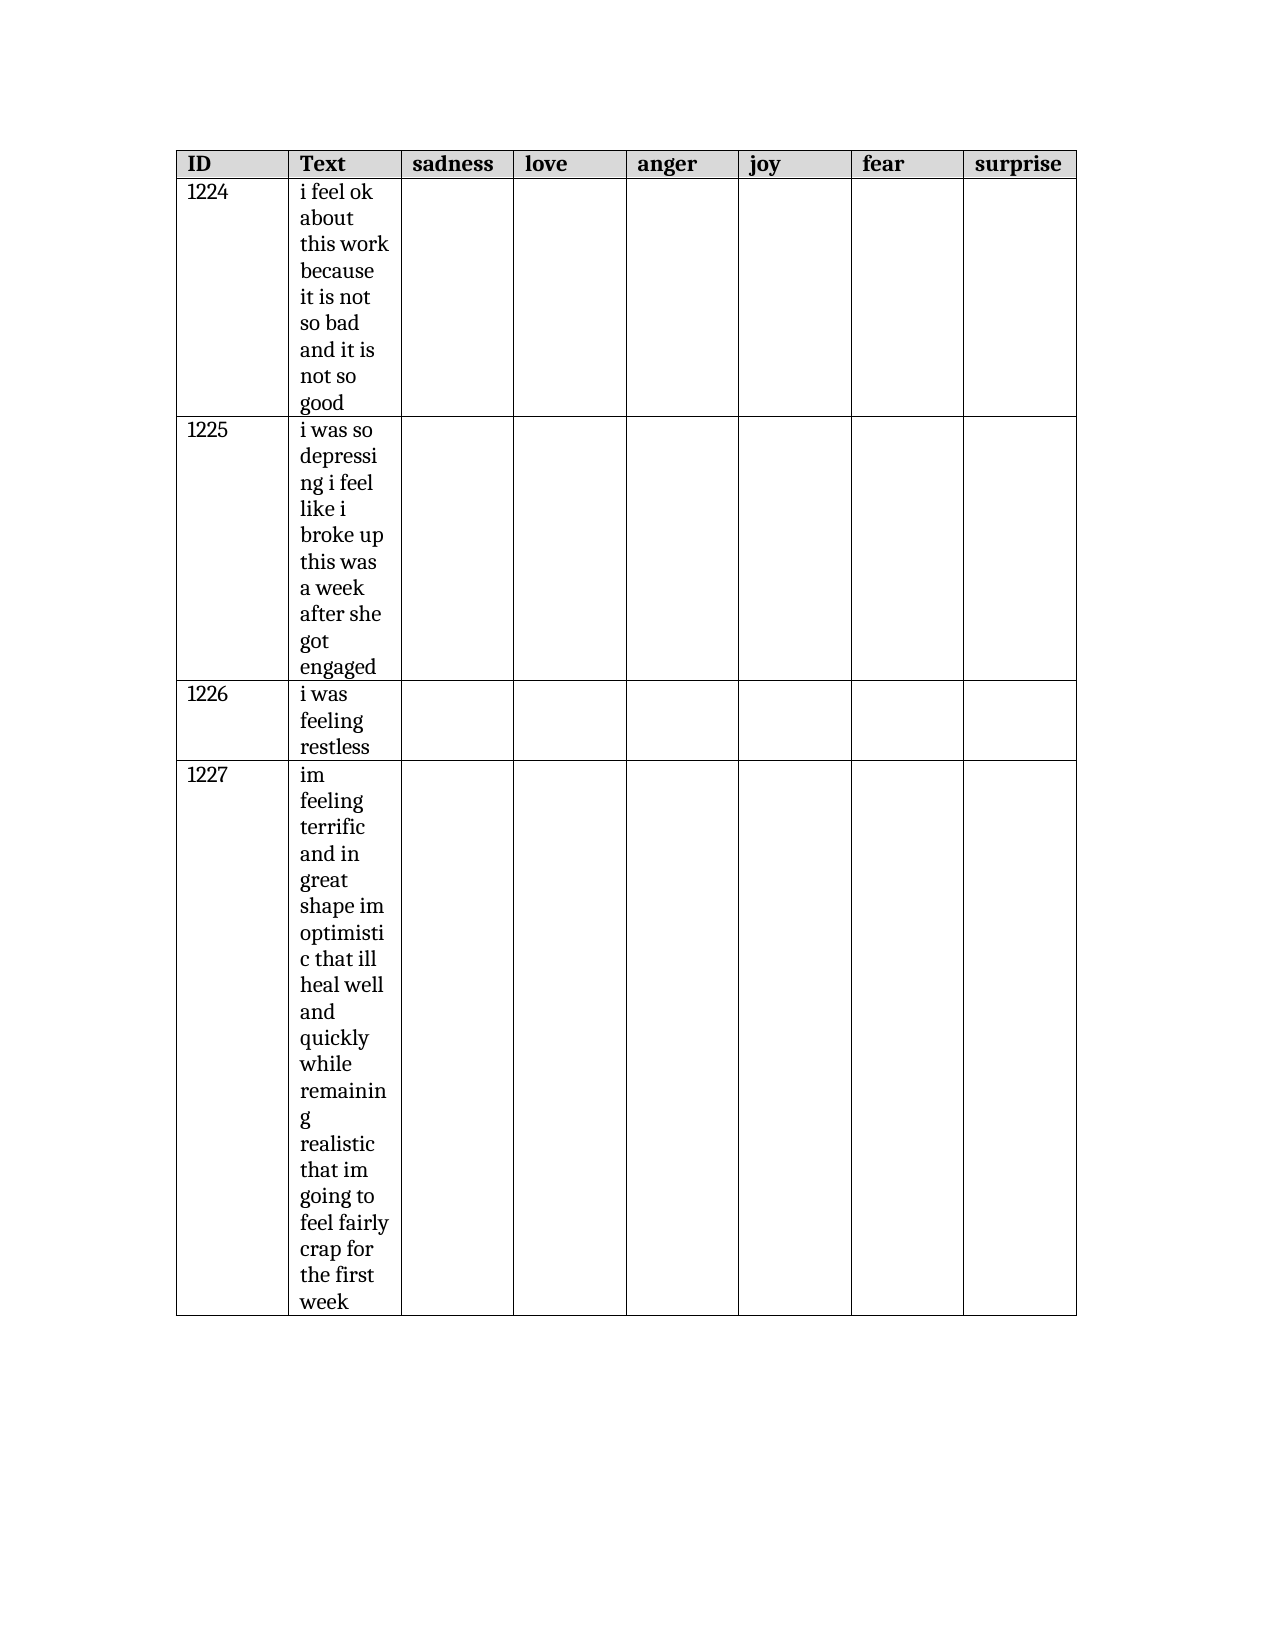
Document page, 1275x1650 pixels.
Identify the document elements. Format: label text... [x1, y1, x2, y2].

table_cell [964, 179, 1076, 416]
table_cell i feel ok about this work because it is not so bad and it is not so good [289, 179, 401, 416]
table_header Text [289, 151, 401, 177]
table_cell [964, 761, 1076, 1315]
table_cell [852, 681, 963, 760]
table_header joy [739, 151, 851, 177]
table_cell [964, 417, 1076, 680]
table_cell [739, 681, 851, 760]
table_header sadness [402, 151, 513, 177]
table_cell [402, 761, 513, 1315]
table_header fear [852, 151, 963, 177]
table_cell [402, 681, 513, 760]
table_cell [739, 417, 851, 680]
table_cell [627, 681, 738, 760]
table_cell [627, 417, 738, 680]
table_cell i was feeling restless [289, 681, 401, 760]
table_cell 1225 [177, 417, 288, 680]
table_cell [514, 417, 626, 680]
table_cell [739, 761, 851, 1315]
table_cell [627, 761, 738, 1315]
table_cell [402, 417, 513, 680]
table_header ID [177, 151, 288, 177]
table_cell [739, 179, 851, 416]
table_cell [852, 761, 963, 1315]
table_header surprise [964, 151, 1076, 177]
table_cell 1224 [177, 179, 288, 416]
table_cell [964, 681, 1076, 760]
table_cell [852, 417, 963, 680]
table_cell 1227 [177, 761, 288, 1315]
table_cell [402, 179, 513, 416]
table_cell im feeling terrific and in great shape im optimistic that ill heal well and quickly while remaining realistic that im going to feel fairly crap for the first week [289, 761, 401, 1315]
table_header love [514, 151, 626, 177]
table_cell [514, 179, 626, 416]
table_cell i was so depressing i feel like i broke up this was a week after she got engaged [289, 417, 401, 680]
table_cell [627, 179, 738, 416]
table_cell [514, 761, 626, 1315]
table_cell [514, 681, 626, 760]
table_cell 1226 [177, 681, 288, 760]
table_header anger [627, 151, 738, 177]
table_cell [852, 179, 963, 416]
